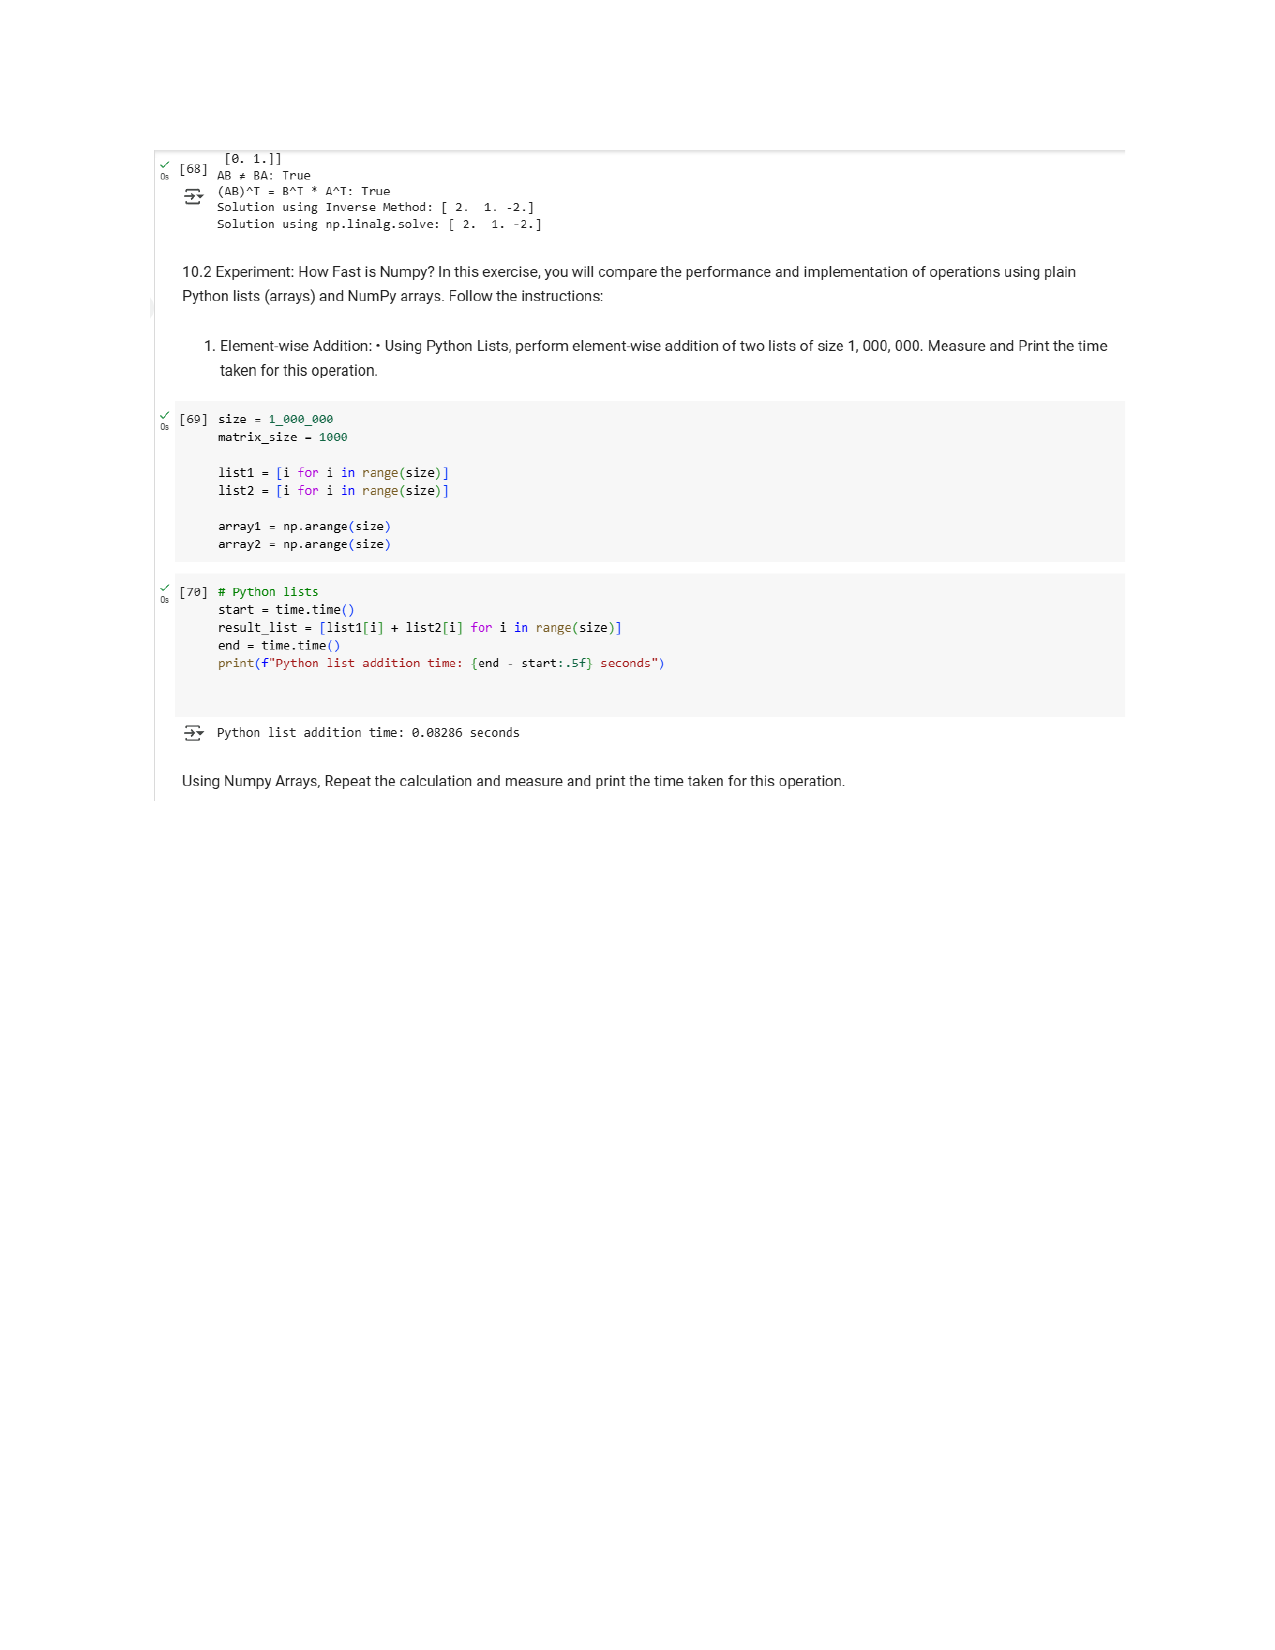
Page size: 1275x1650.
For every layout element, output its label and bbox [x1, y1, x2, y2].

picture [150, 150, 1125, 801]
